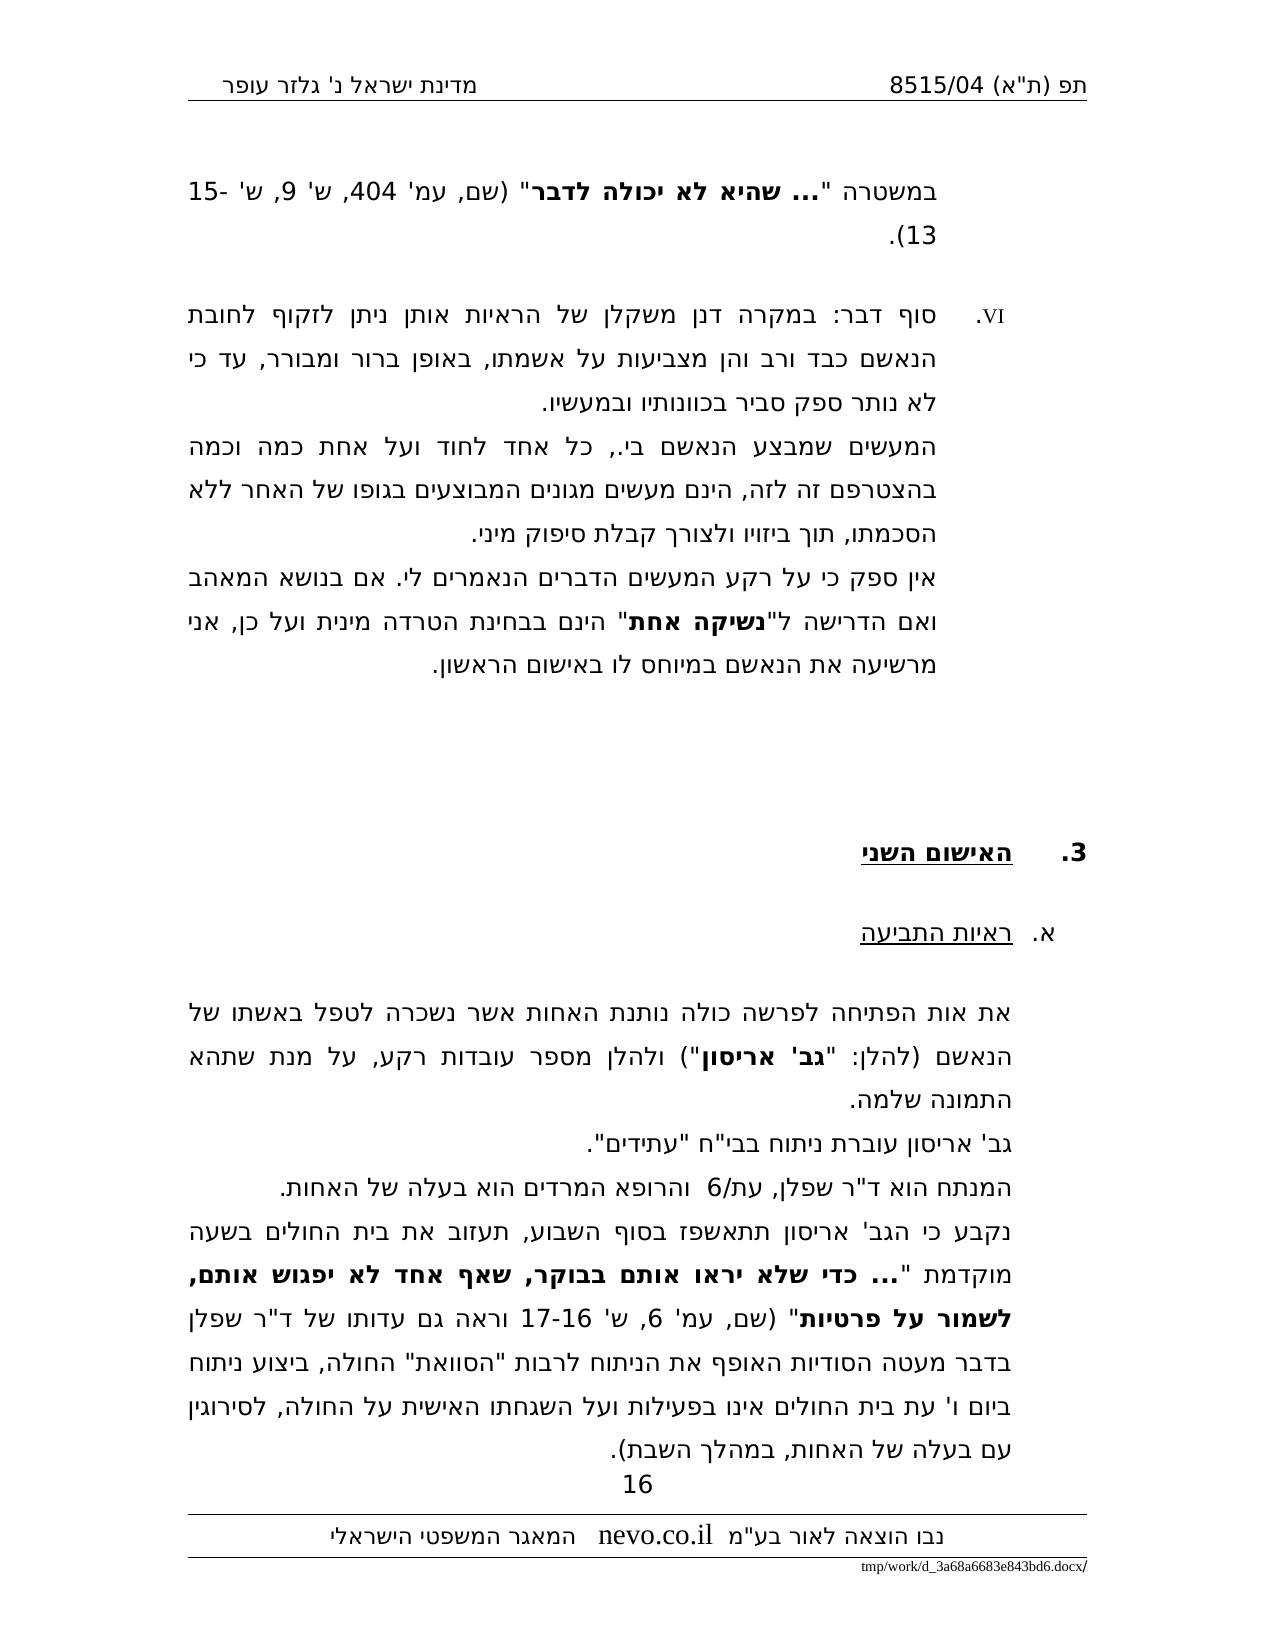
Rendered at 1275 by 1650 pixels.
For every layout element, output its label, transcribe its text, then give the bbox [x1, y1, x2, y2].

text המעשים שמבצע הנאשם בי., כל אחד לחוד ועל אחת כמה וכמה בהצטרפם זה לזה, הינם מעשים מגונים המבוצעים בגופו של האחר ללא הסכמתו, תוך ביזויו ולצורך קבלת סיפוק מיני. [187, 432, 937, 549]
text המנתח הוא ד"ר שפלן, עת/6 והרופא המרדים הוא בעלה של האחות. [187, 1173, 1012, 1202]
text VI. סוף דבר: במקרה דנן משקלן של הראיות אותן ניתן לזקוף לחובת הנאשם כבד ורב והן מצביעות על אשמתו, באופן ברור ומבורר, עד כי לא נותר ספק סביר בכוונותיו ובמעשיו. [187, 301, 1012, 417]
text נקבע כי הגב' אריסון תתאשפז בסוף השבוע, תעזוב את בית החולים בשעה מוקדמת "... כדי שלא יראו אותם בבוקר, שאף אחד לא יפגוש אותם, לשמור על פרטיות" (שם, עמ' 6, ש' 17-16 וראה גם עדותו של ד"ר שפלן בדבר מעטה הסודיות האופף את הניתוח לרבות "הסוואת" החולה, ביצוע ניתוח ביום ו' עת בית החולים אינו בפעילות ועל השגחתו האישית על החולה, לסירוגין עם בעלה של האחות, במהלך השבת). [187, 1217, 1012, 1465]
text את אות הפתיחה לפרשה כולה נותנת האחות אשר נשכרה לטפל באשתו של הנאשם (להלן: "גב' אריסון") ולהלן מספר עובדות רקע, על מנת שתהא התמונה שלמה. [187, 998, 1012, 1115]
text גב' אריסון עוברת ניתוח בבי"ח "עתידים". [187, 1129, 1012, 1159]
text אין ספק כי על רקע המעשים הדברים הנאמרים לי. אם בנושא המאהב ואם הדרישה ל"נשיקה אחת" הינם בבחינת הטרדה מינית ועל כן, אני מרשיעה את הנאשם במיוחס לו באישום הראשון. [187, 563, 1012, 680]
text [187, 177, 1012, 250]
text 3. האישום השני [187, 839, 1087, 868]
text א. ראיות התביעה [187, 918, 1087, 948]
